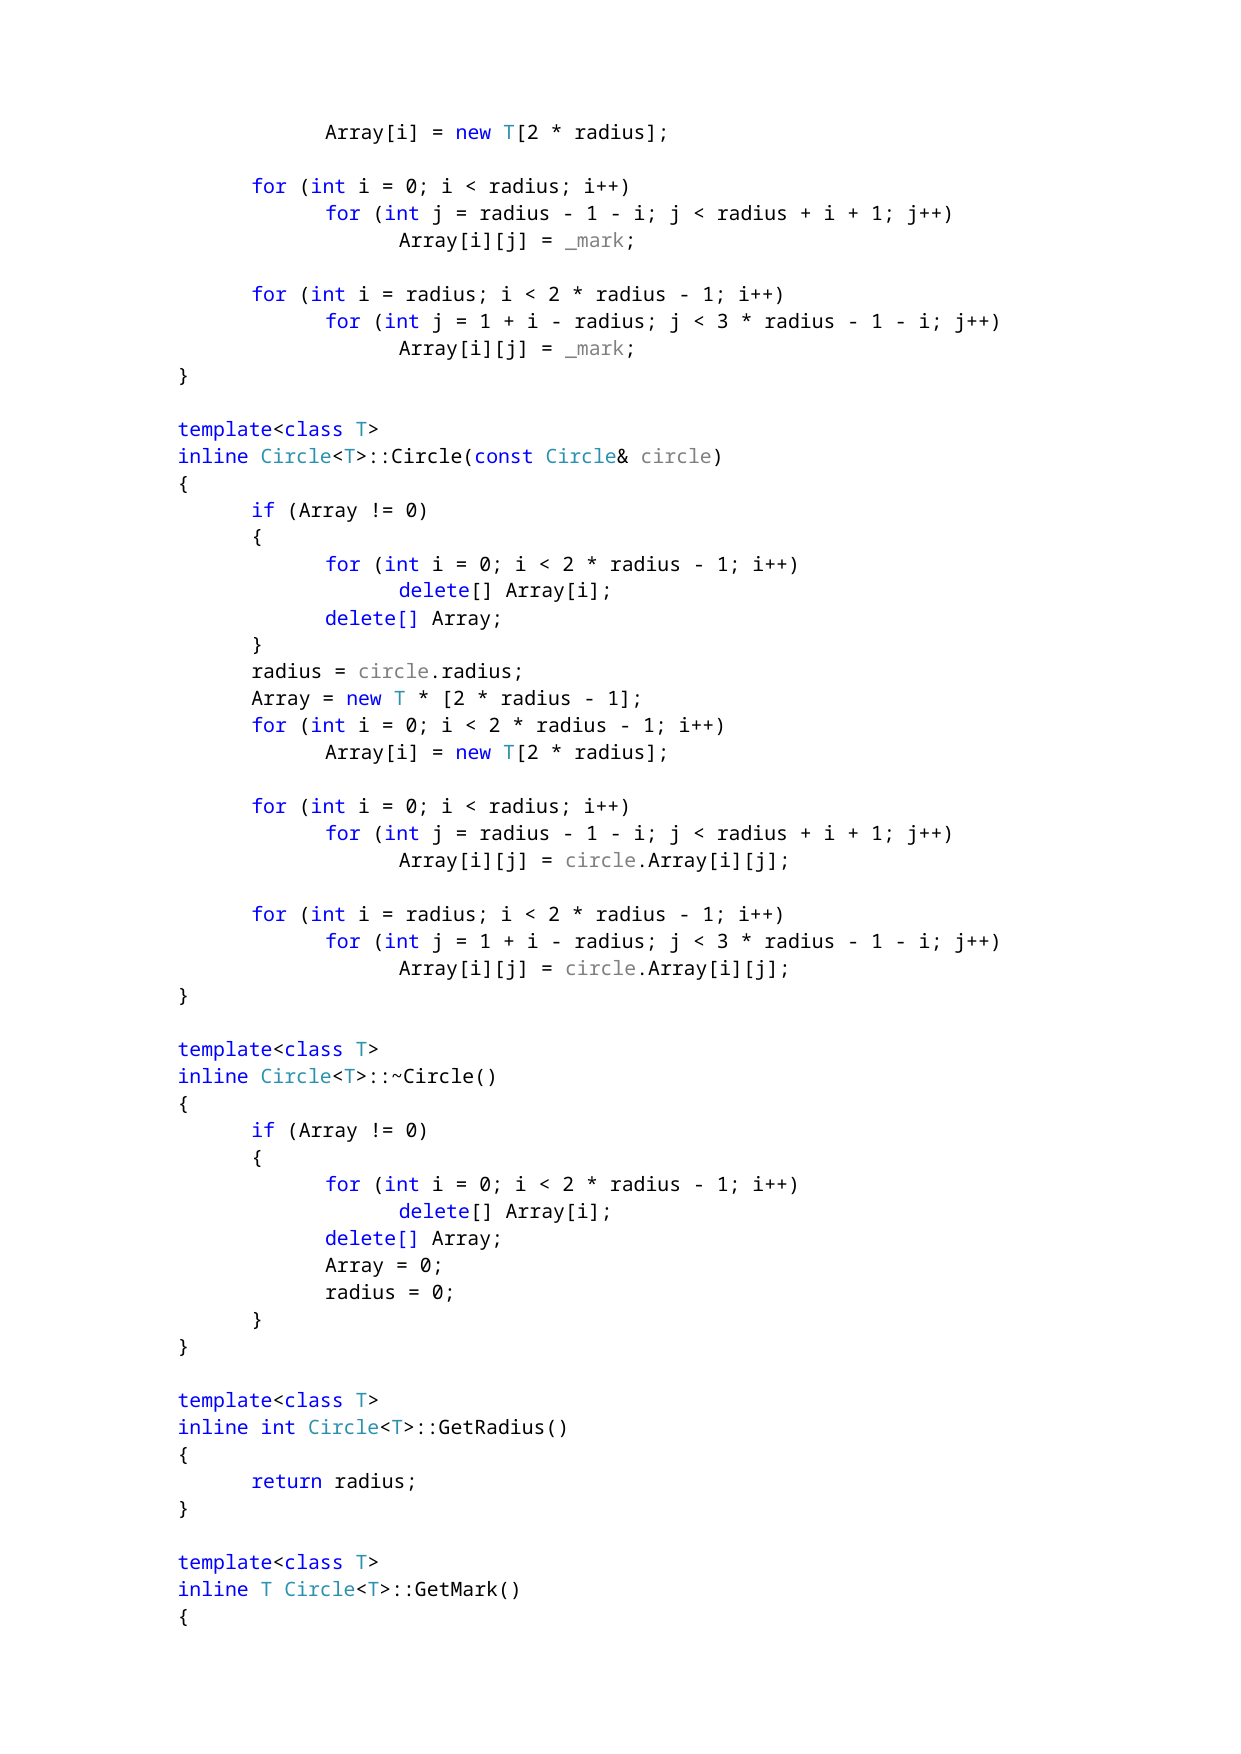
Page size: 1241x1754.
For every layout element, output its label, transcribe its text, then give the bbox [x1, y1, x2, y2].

text inline Circle<T>::~Circle() [177, 1062, 1152, 1089]
text template<class T> [177, 415, 1152, 442]
text { [177, 1143, 1152, 1170]
text for (int j = radius - 1 - i; j < radius + i + 1; j++) [177, 199, 1152, 226]
text template<class T> [177, 1548, 1152, 1575]
text Array = new T * [2 * radius - 1]; [177, 685, 1152, 712]
text radius = circle.radius; [177, 658, 1152, 685]
text if (Array != 0) [177, 496, 1152, 523]
text inline int Circle<T>::GetRadius() [177, 1413, 1152, 1440]
text delete[] Array; [177, 1224, 1152, 1251]
text } [177, 1332, 1152, 1359]
text Array[i] = new T[2 * radius]; [177, 118, 1152, 145]
text for (int i = 0; i < radius; i++) [177, 172, 1152, 199]
text for (int j = radius - 1 - i; j < radius + i + 1; j++) [177, 819, 1152, 847]
text } [177, 981, 1152, 1008]
text radius = 0; [177, 1278, 1152, 1305]
text { [177, 1089, 1152, 1116]
text for (int i = 0; i < radius; i++) [177, 793, 1152, 819]
text for (int i = 0; i < 2 * radius - 1; i++) [177, 1170, 1152, 1197]
text } [177, 631, 1152, 658]
text for (int i = 0; i < 2 * radius - 1; i++) [177, 712, 1152, 739]
text delete[] Array[i]; [177, 577, 1152, 604]
text inline T Circle<T>::GetMark() [177, 1575, 1152, 1602]
text Array[i][j] = circle.Array[i][j]; [177, 954, 1152, 981]
text Array[i][j] = _mark; [177, 334, 1152, 361]
text for (int j = 1 + i - radius; j < 3 * radius - 1 - i; j++) [177, 927, 1152, 954]
text template<class T> [177, 1035, 1152, 1062]
text delete[] Array[i]; [177, 1197, 1152, 1224]
text template<class T> [177, 1386, 1152, 1413]
text if (Array != 0) [177, 1116, 1152, 1143]
text Array = 0; [177, 1251, 1152, 1278]
text Array[i][j] = circle.Array[i][j]; [177, 847, 1152, 873]
text } [177, 1305, 1152, 1332]
text return radius; [177, 1467, 1152, 1494]
text } [177, 361, 1152, 388]
text { [177, 1602, 1152, 1629]
text for (int j = 1 + i - radius; j < 3 * radius - 1 - i; j++) [177, 307, 1152, 334]
text delete[] Array; [177, 604, 1152, 631]
text for (int i = 0; i < 2 * radius - 1; i++) [177, 550, 1152, 577]
text } [177, 1494, 1152, 1521]
text for (int i = radius; i < 2 * radius - 1; i++) [177, 901, 1152, 927]
text { [177, 523, 1152, 550]
text inline Circle<T>::Circle(const Circle& circle) [177, 442, 1152, 469]
text Array[i] = new T[2 * radius]; [177, 739, 1152, 766]
text { [177, 1440, 1152, 1467]
text { [177, 469, 1152, 496]
text Array[i][j] = _mark; [177, 226, 1152, 253]
text for (int i = radius; i < 2 * radius - 1; i++) [177, 280, 1152, 307]
